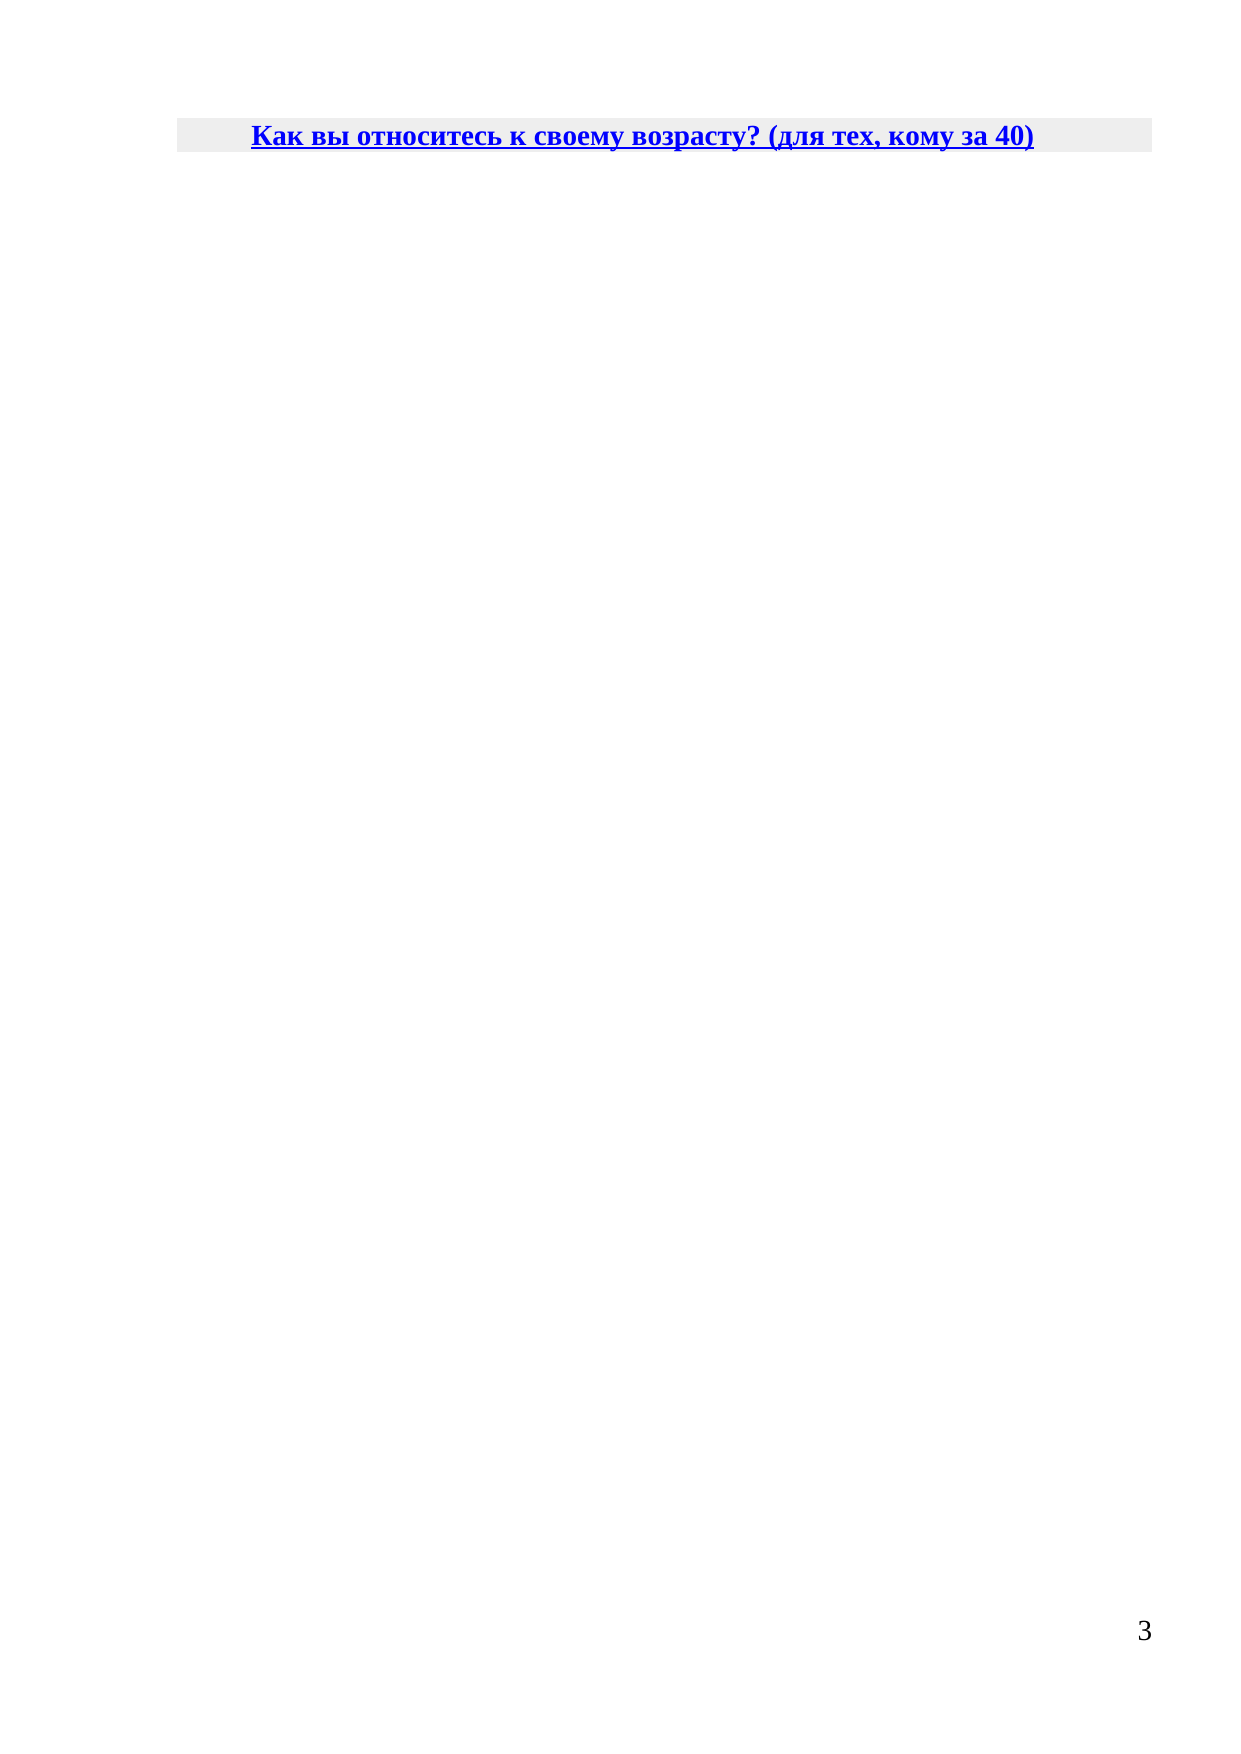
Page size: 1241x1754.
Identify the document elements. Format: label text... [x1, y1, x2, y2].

text Как вы относитесь к своему возрасту? (для тех, кому за 40) [177, 118, 1152, 152]
